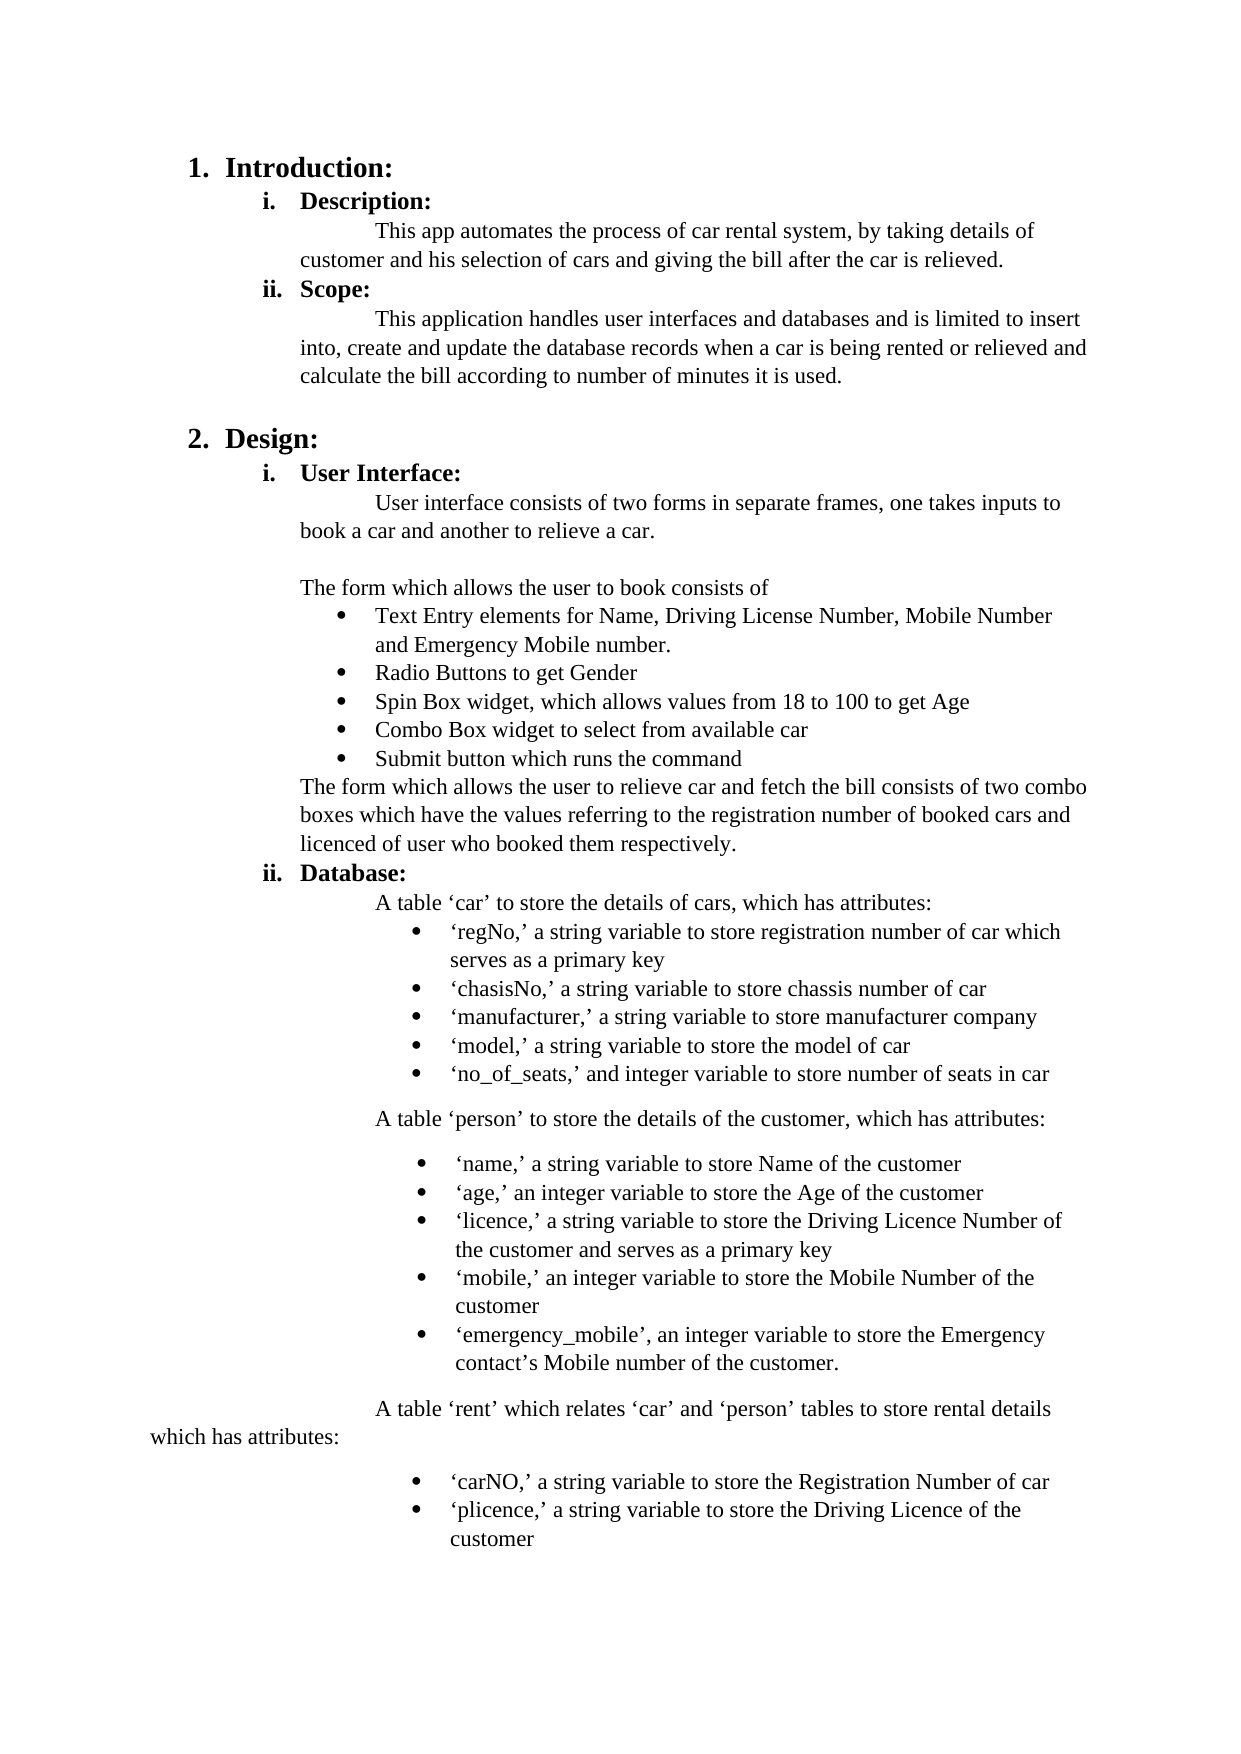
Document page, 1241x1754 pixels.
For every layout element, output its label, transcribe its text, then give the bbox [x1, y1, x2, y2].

list Submit button which runs the command [337, 744, 1090, 771]
list A table ‘car’ to store the details of cars, which has attributes: [300, 889, 1090, 916]
list User interface consists of two forms in separate frames, one takes inputs to book a car and another to relieve a car. [300, 489, 1090, 543]
list Combo Box widget to select from available car [337, 716, 1090, 742]
list ‘licence,’ a string variable to store the Driving Licence Number of the customer and serves as a primary key [418, 1207, 1090, 1262]
list Radio Buttons to get Gender [337, 659, 1090, 686]
text A table ‘rent’ which relates ‘car’ and ‘person’ tables to store rental details which has attributes: [150, 1394, 1090, 1449]
list ‘manufacturer,’ a string variable to store manufacturer company [412, 1003, 1090, 1030]
list This app automates the process of car rental system, by taking details of customer and his selection of cars and giving the bill after the car is relieved. [300, 217, 1090, 272]
list Design: [187, 421, 1090, 455]
list This application handles user interfaces and databases and is limited to insert into, create and update the database records when a car is being rented or relieved and calculate the bill according to number of minutes it is used. [300, 305, 1090, 388]
list Spin Box widget, which allows values from 18 to 100 to get Age [337, 688, 1090, 714]
list Introduction: [187, 150, 1090, 183]
list ‘age,’ an integer variable to store the Age of the customer [418, 1179, 1090, 1205]
list Description: [262, 186, 1090, 215]
list ‘model,’ a string variable to store the model of car [412, 1032, 1090, 1058]
list ‘name,’ a string variable to store Name of the customer [418, 1150, 1090, 1177]
list ‘plicence,’ a string variable to store the Driving Licence of the customer [412, 1497, 1090, 1551]
list Text Entry elements for Name, Driving License Number, Mobile Number and Emergency Mobile number. [337, 602, 1090, 657]
list ‘emergency_mobile’, an integer variable to store the Emergency contact’s Mobile number of the customer. [418, 1321, 1090, 1376]
list Database: [262, 858, 1090, 887]
list ‘no_of_seats,’ and integer variable to store number of seats in car [412, 1060, 1090, 1087]
list ‘chasisNo,’ a string variable to store chassis number of car [412, 975, 1090, 1001]
list Scope: [262, 274, 1090, 303]
list ‘carNO,’ a string variable to store the Registration Number of car [412, 1468, 1090, 1494]
list ‘regNo,’ a string variable to store registration number of car which serves as a primary key [412, 918, 1090, 973]
list The form which allows the user to book consists of [300, 574, 1090, 600]
list The form which allows the user to relieve car and fetch the bill consists of two combo boxes which have the values referring to the registration number of booked cars and licenced of user who booked them respectively. [300, 773, 1090, 856]
list User Interface: [262, 458, 1090, 486]
list ‘mobile,’ an integer variable to store the Mobile Number of the customer [418, 1264, 1090, 1319]
text A table ‘person’ to store the details of the customer, which has attributes: [150, 1105, 1090, 1132]
